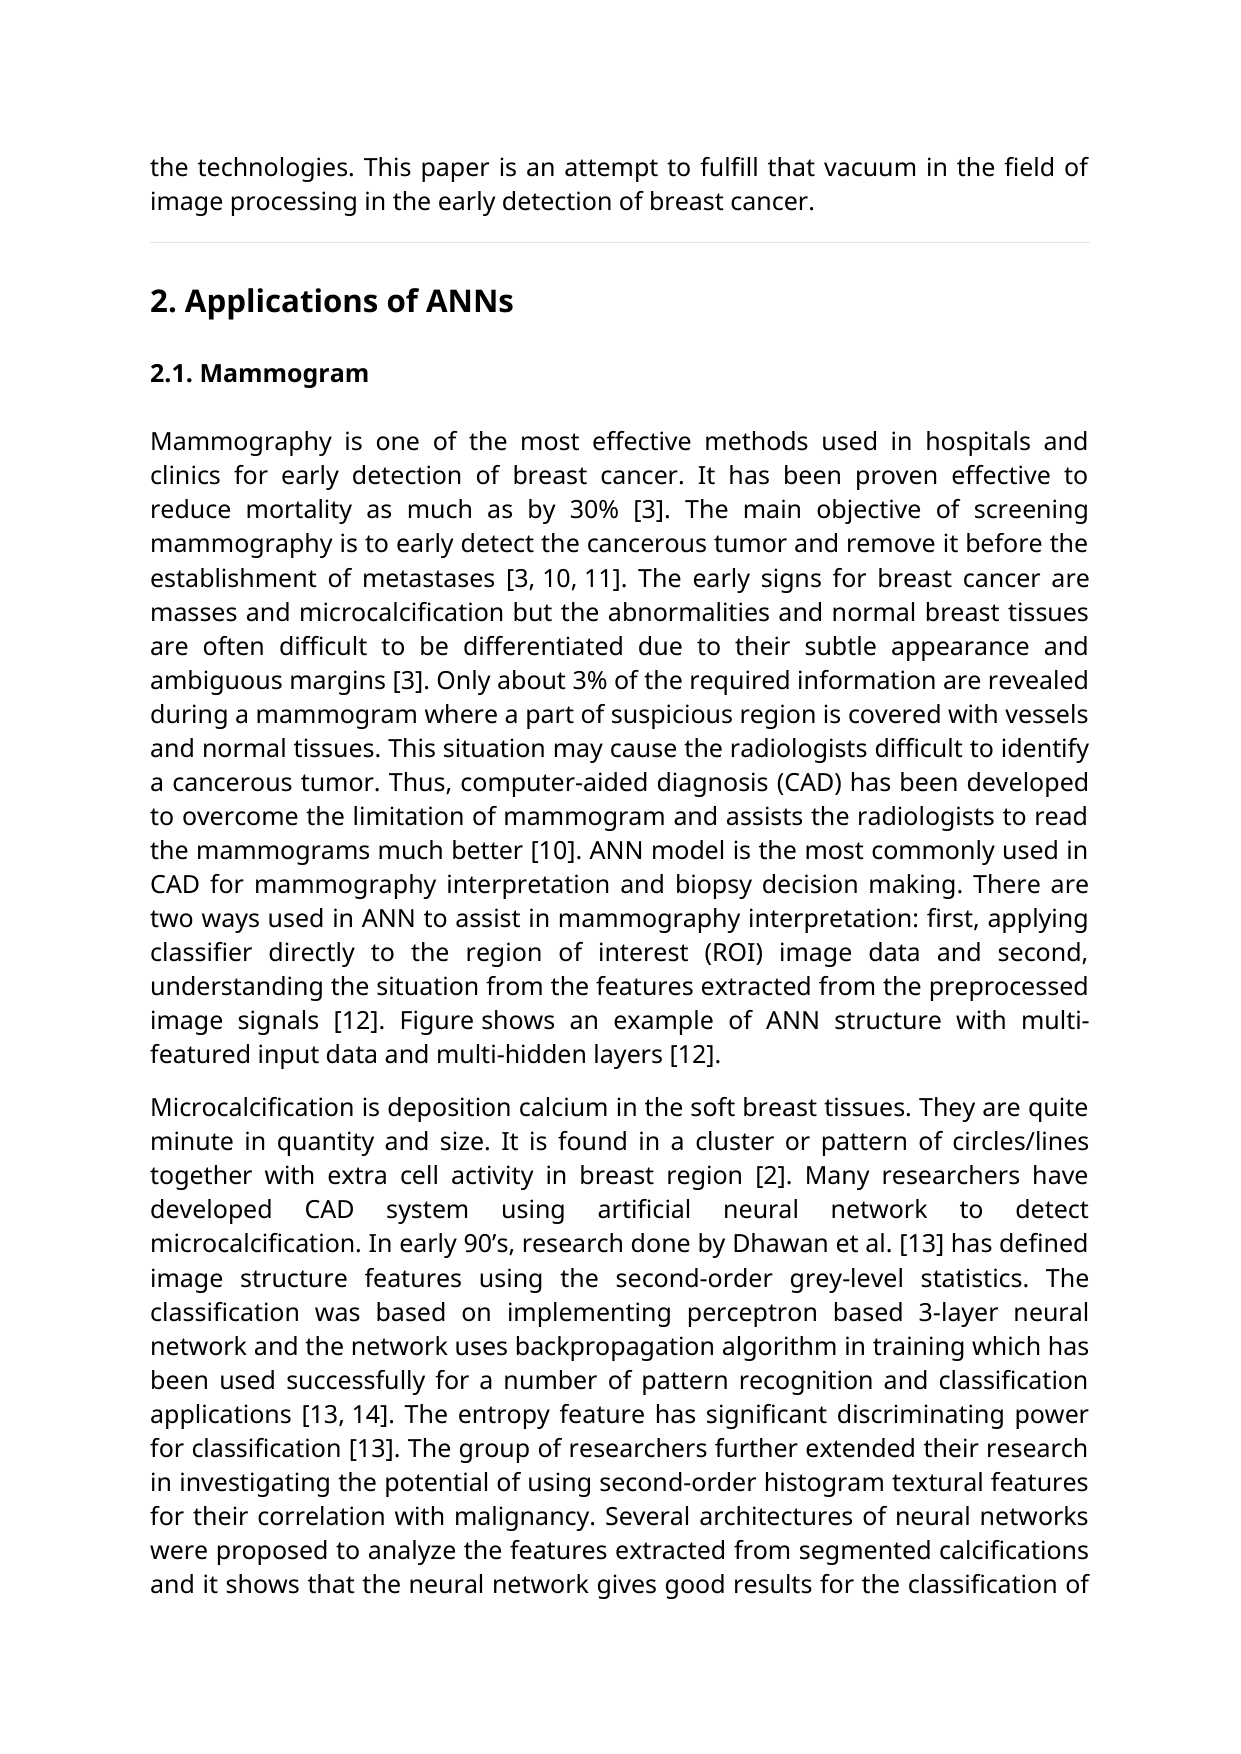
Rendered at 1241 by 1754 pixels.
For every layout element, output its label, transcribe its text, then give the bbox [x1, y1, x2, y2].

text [150, 1090, 1090, 1601]
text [150, 150, 1090, 218]
text 2. Applications of ANNs [150, 243, 1090, 321]
text Mammography is one of the most effective methods used in hospitals and clinics for early detection of breast cancer. It has been proven effective to reduce mortality as much as by 30% [3]. The main objective of screening mammography is to early detect the cancerous tumor and remove it before the establishment of metastases [3, 10, 11]. The early signs for breast cancer are masses and microcalcification but the abnormalities and normal breast tissues are often difficult to be differentiated due to their subtle appearance and ambiguous margins [3]. Only about 3% of the required information are revealed during a mammogram where a part of suspicious region is covered with vessels and normal tissues. This situation may cause the radiologists difficult to identify a cancerous tumor. Thus, computer-aided diagnosis (CAD) has been developed to overcome the limitation of mammogram and assists the radiologists to read the mammograms much better [10]. ANN model is the most commonly used in CAD for mammography interpretation and biopsy decision making. There are two ways used in ANN to assist in mammography interpretation: first, applying classifier directly to the region of interest (ROI) image data and second, understanding the situation from the features extracted from the preprocessed image signals [12]. Figure shows an example of ANN structure with multi-featured input data and multi-hidden layers [12]. [150, 424, 1090, 1071]
text 2.1. Mammogram [150, 356, 1090, 389]
